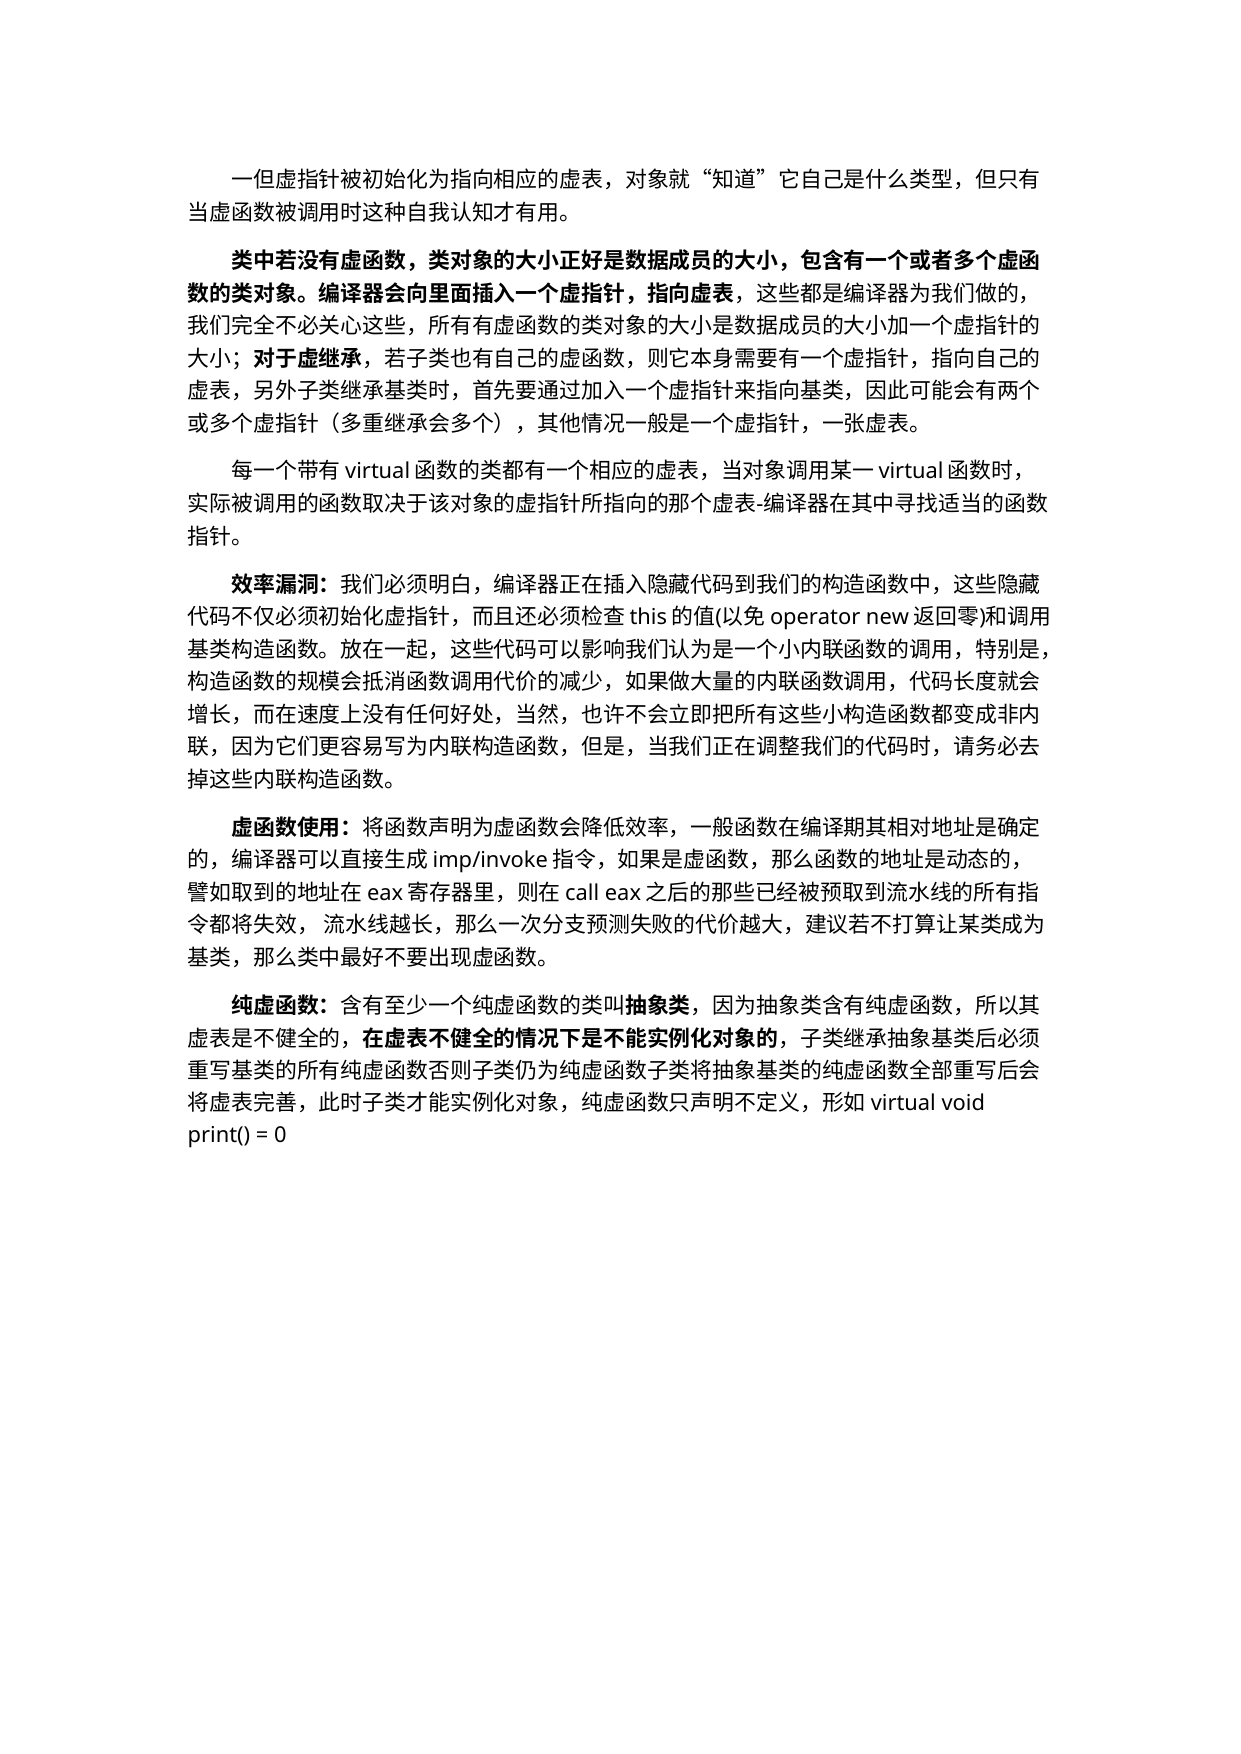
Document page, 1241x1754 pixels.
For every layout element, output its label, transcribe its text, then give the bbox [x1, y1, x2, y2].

text 一但虚指针被初始化为指向相应的虚表，对象就“知道”它自己是什么类型，但只有当虚函数被调用时这种自我认知才有用。 [187, 162, 1053, 227]
text 类中若没有虚函数，类对象的大小正好是数据成员的大小，包含有一个或者多个虚函数的类对象。编译器会向里面插入一个虚指针，指向虚表，这些都是编译器为我们做的，我们完全不必关心这些，所有有虚函数的类对象的大小是数据成员的大小加一个虚指针的大小；对于虚继承，若子类也有自己的虚函数，则它本身需要有一个虚指针，指向自己的虚表，另外子类继承基类时，首先要通过加入一个虚指针来指向基类，因此可能会有两个或多个虚指针（多重继承会多个），其他情况一般是一个虚指针，一张虚表。 [187, 243, 1053, 438]
text 每一个带有virtual函数的类都有一个相应的虚表，当对象调用某一virtual函数时，实际被调用的函数取决于该对象的虚指针所指向的那个虚表-编译器在其中寻找适当的函数指针。 [187, 453, 1053, 551]
text 纯虚函数：含有至少一个纯虚函数的类叫抽象类，因为抽象类含有纯虚函数，所以其虚表是不健全的，在虚表不健全的情况下是不能实例化对象的，子类继承抽象基类后必须重写基类的所有纯虚函数否则子类仍为纯虚函数子类将抽象基类的纯虚函数全部重写后会将虚表完善，此时子类才能实例化对象，纯虚函数只声明不定义，形如 virtual void print() = 0 [187, 988, 1053, 1150]
text 效率漏洞：我们必须明白，编译器正在插入隐藏代码到我们的构造函数中，这些隐藏代码不仅必须初始化虚指针，而且还必须检查this的值(以免operator new返回零)和调用基类构造函数。放在一起，这些代码可以影响我们认为是一个小内联函数的调用，特别是，构造函数的规模会抵消函数调用代价的减少，如果做大量的内联函数调用，代码长度就会增长，而在速度上没有任何好处，当然，也许不会立即把所有这些小构造函数都变成非内联，因为它们更容易写为内联构造函数，但是，当我们正在调整我们的代码时，请务必去掉这些内联构造函数。 [187, 566, 1053, 794]
text 虚函数使用：将函数声明为虚函数会降低效率，一般函数在编译期其相对地址是确定的，编译器可以直接生成imp/invoke指令，如果是虚函数，那么函数的地址是动态的，譬如取到的地址在eax寄存器里，则在call eax之后的那些已经被预取到流水线的所有指令都将失效， 流水线越长，那么一次分支预测失败的代价越大，建议若不打算让某类成为基类，那么类中最好不要出现虚函数。 [187, 809, 1053, 972]
